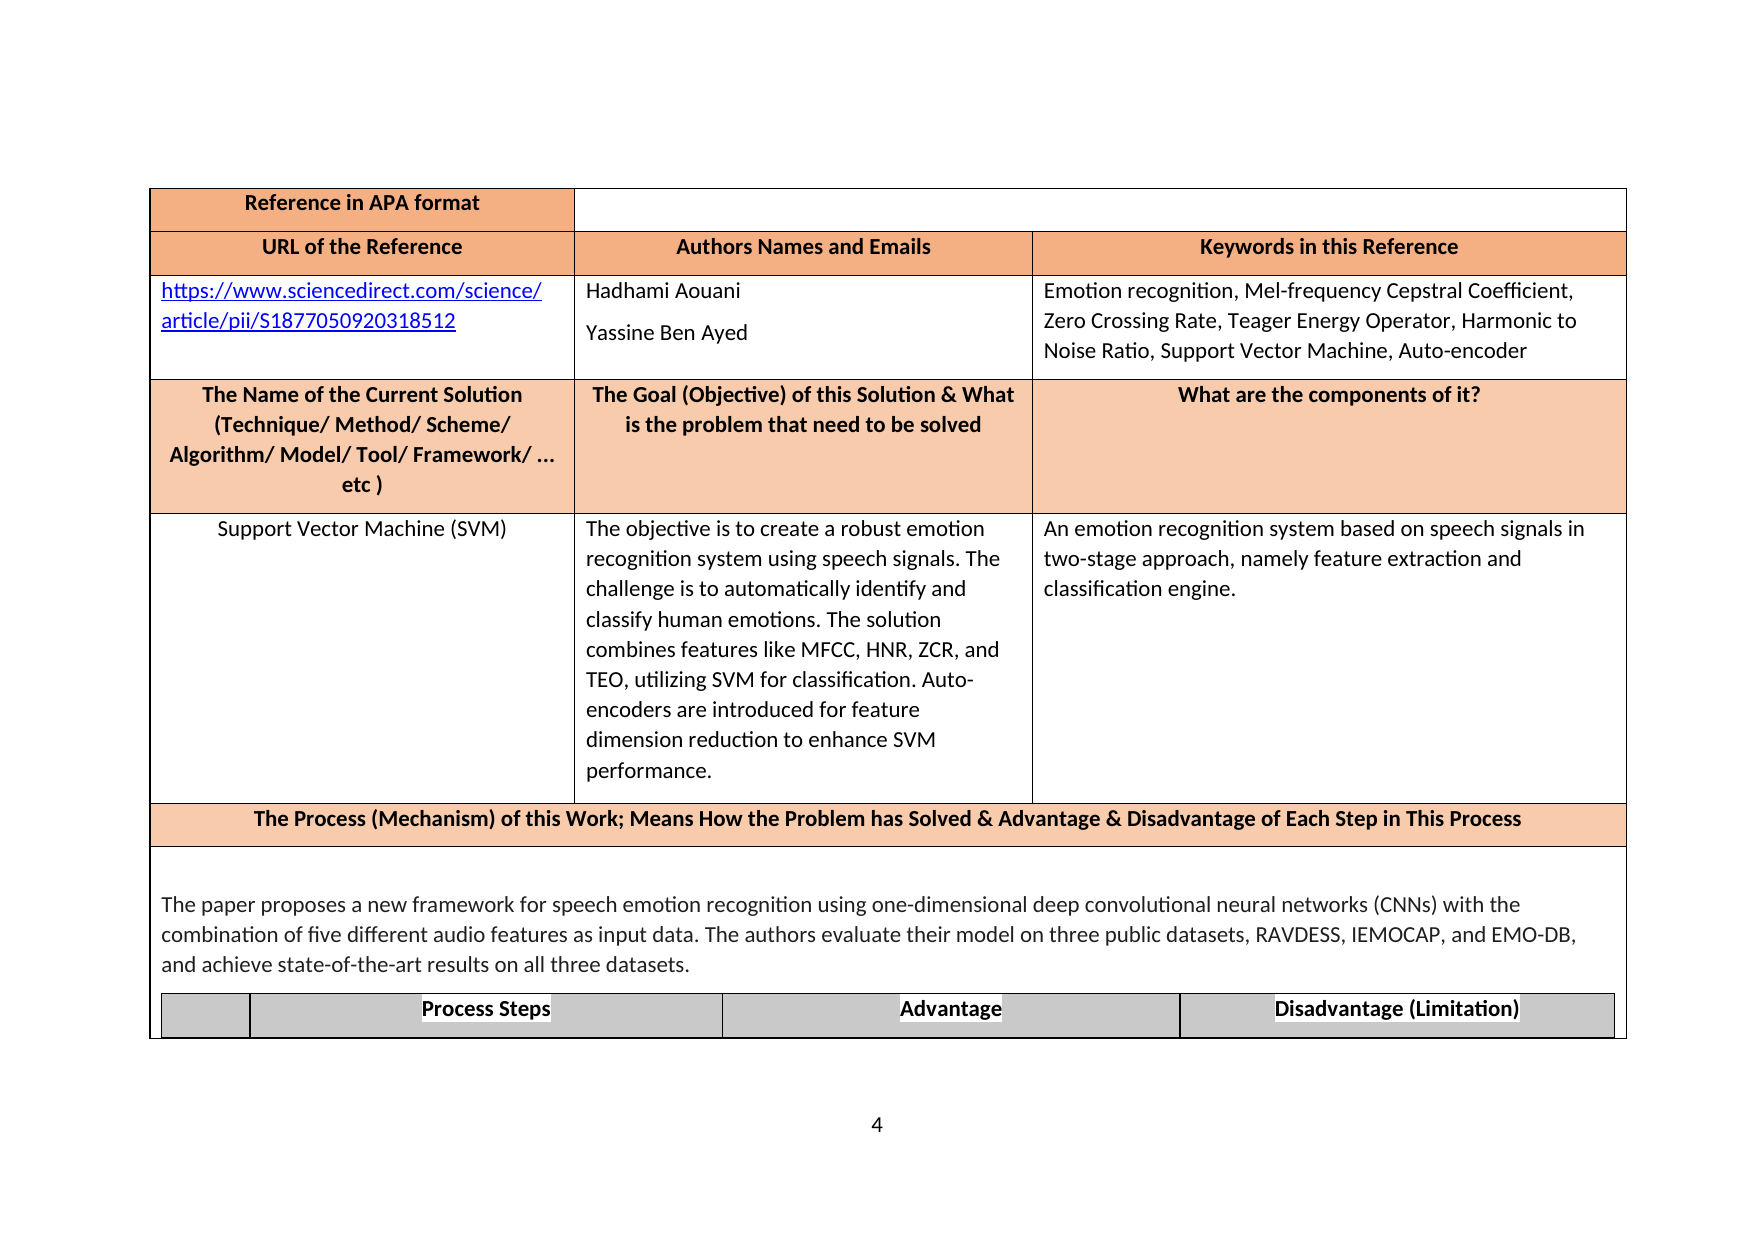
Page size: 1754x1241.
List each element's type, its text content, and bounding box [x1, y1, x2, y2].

table_cell An emotion recognition system based on speech signals in two-stage approach, namely feature extraction and classification engine. [1033, 514, 1626, 803]
table_cell The Name of the Current Solution (Technique/ Method/ Scheme/ Algorithm/ Model/ Tool/ Framework/ ... etc ) [151, 380, 574, 513]
table_cell The Process (Mechanism) of this Work; Means How the Problem has Solved & Advantage & Disadvantage of Each Step in This Process [151, 804, 1626, 846]
table_cell [575, 189, 1626, 231]
table_cell The objective is to create a robust emotion recognition system using speech signals. The challenge is to automatically identify and classify human emotions. The solution combines features like MFCC, HNR, ZCR, and TEO, utilizing SVM for classification. Auto-encoders are introduced for feature dimension reduction to enhance SVM performance. [575, 514, 1032, 803]
table_cell Support Vector Machine (SVM) [151, 514, 574, 803]
table_cell Reference in APA format [151, 189, 574, 231]
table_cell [151, 847, 1626, 1038]
table_cell URL of the Reference [151, 232, 574, 275]
table_cell Authors Names and Emails [575, 232, 1032, 275]
table_cell What are the components of it? [1033, 380, 1626, 513]
table_cell Hadhami Aouani Yassine Ben Ayed [575, 276, 1032, 379]
table_cell Emotion recognition, Mel-frequency Cepstral Coefficient, Zero Crossing Rate, Teager Energy Operator, Harmonic to Noise Ratio, Support Vector Machine, Auto-encoder [1033, 276, 1626, 379]
table_cell Keywords in this Reference [1033, 232, 1626, 275]
table_cell https://www.sciencedirect.com/science/article/pii/S1877050920318512 [151, 276, 574, 379]
table_cell The Goal (Objective) of this Solution & What is the problem that need to be solved [575, 380, 1032, 513]
